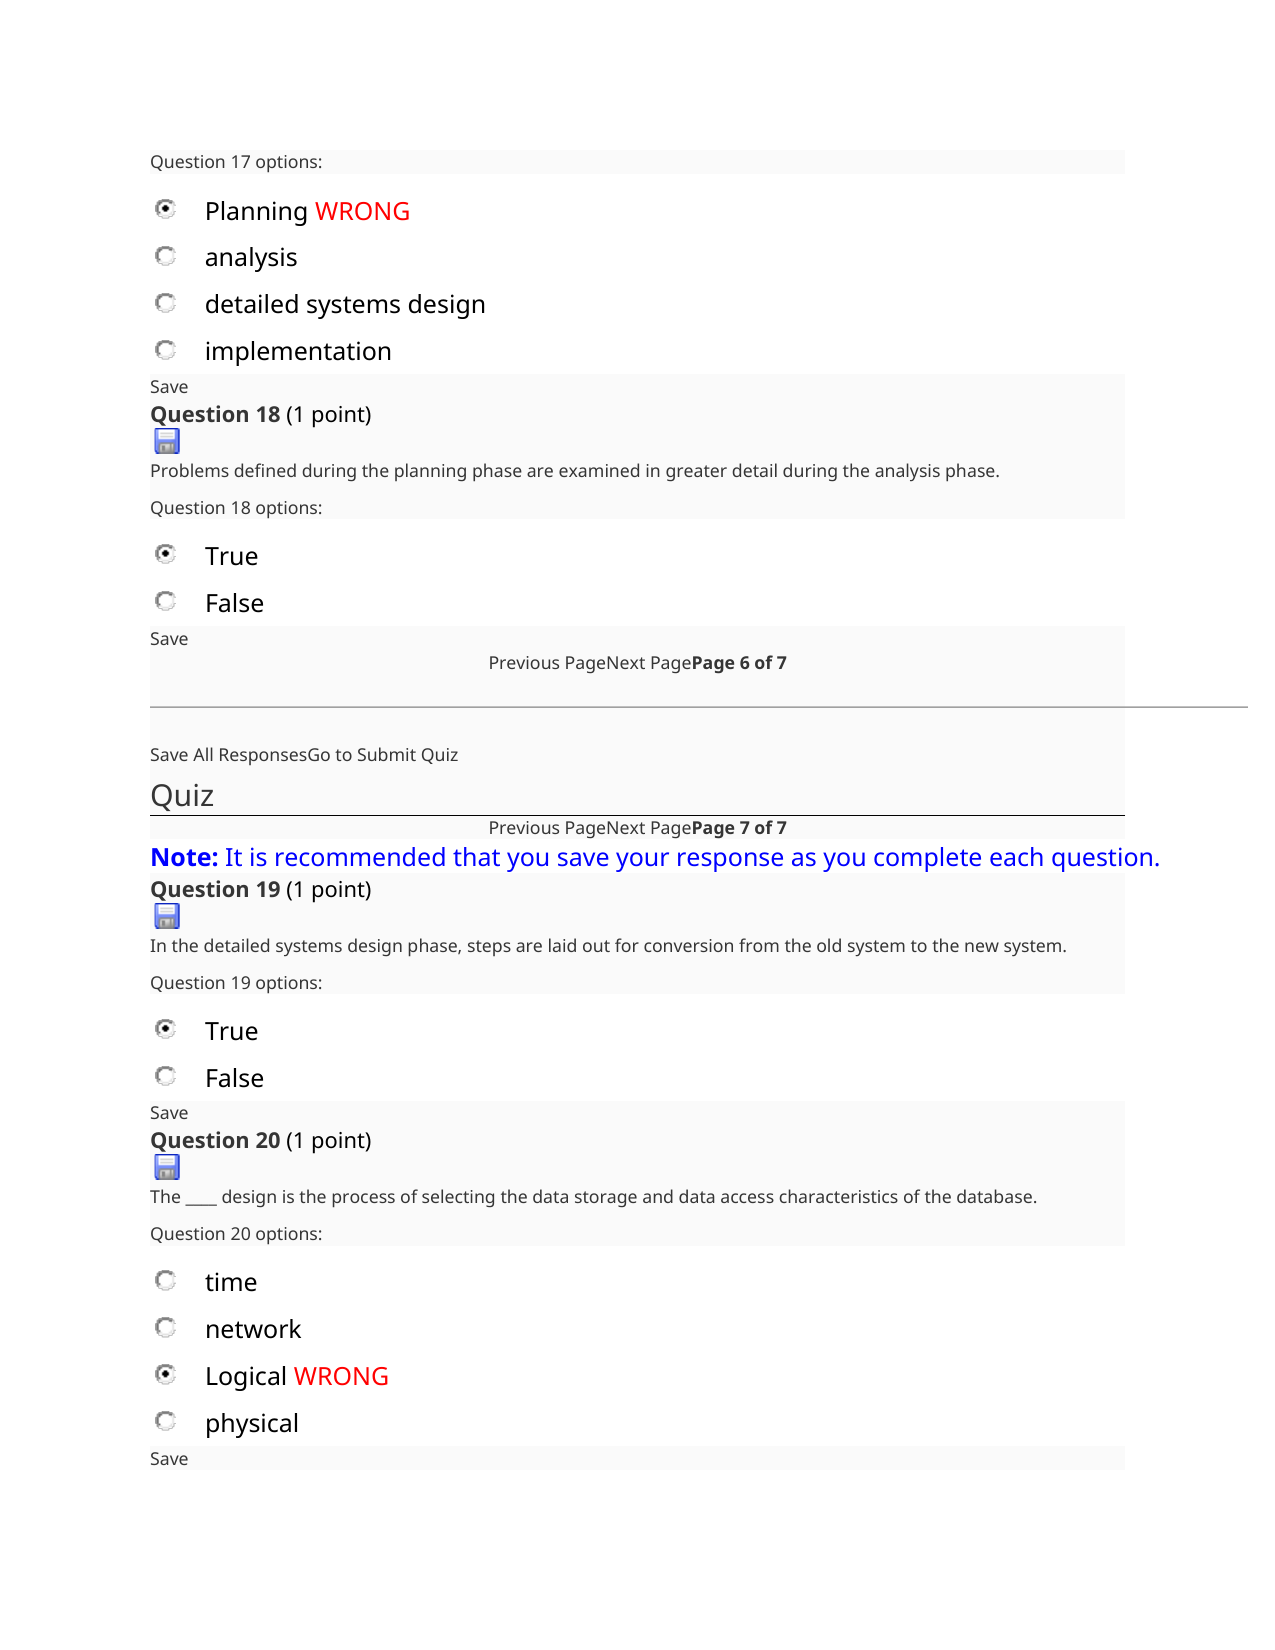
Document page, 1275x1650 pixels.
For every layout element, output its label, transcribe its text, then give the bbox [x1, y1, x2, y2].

table_header Note: It is recommended that you save your response as you complete each question. [150, 840, 1247, 873]
table_cell [149, 328, 200, 374]
table_cell implementation [200, 328, 511, 374]
text Question 19 options: [150, 970, 1125, 994]
table_cell [149, 1054, 200, 1101]
table_cell Logical WRONG [200, 1352, 404, 1399]
table_cell [149, 281, 200, 328]
text Previous PageNext PagePage 7 of 7 [150, 816, 1125, 839]
text Save [150, 374, 1125, 399]
table_cell False [200, 579, 273, 626]
table_header [149, 1258, 200, 1305]
text Problems defined during the planning phase are examined in greater detail during the analysis phase. [150, 459, 1125, 483]
table_cell [149, 1352, 200, 1399]
text The ____ design is the process of selecting the data storage and data access characteristics of the database. [150, 1185, 1125, 1209]
table_header True [200, 532, 273, 579]
text Save [150, 1446, 1125, 1470]
text Question 18 options: [150, 495, 1125, 519]
text Save [150, 1101, 1125, 1125]
table_cell False [200, 1054, 273, 1101]
text Save All ResponsesGo to Submit Quiz [150, 742, 1125, 766]
table_cell network [200, 1305, 404, 1352]
table_cell analysis [200, 234, 511, 281]
text Question 19 (1 point) [150, 873, 1125, 903]
text Save [150, 626, 1125, 650]
table_cell [149, 234, 200, 281]
picture [154, 1154, 180, 1180]
table_header Planning WRONG [200, 187, 511, 234]
picture [154, 903, 180, 929]
table_header True [200, 1007, 273, 1054]
table_cell [149, 1399, 200, 1446]
table_cell [149, 1305, 200, 1352]
picture [154, 428, 180, 454]
table_cell [149, 579, 200, 626]
text In the detailed systems design phase, steps are laid out for conversion from the old system to the new system. [150, 933, 1125, 958]
text Question 20 options: [150, 1222, 1125, 1246]
table_cell physical [200, 1399, 404, 1446]
text Question 17 options: [150, 150, 1125, 174]
table_header [149, 1007, 200, 1054]
text Previous PageNext PagePage 6 of 7 [150, 650, 1125, 674]
table_header [149, 532, 200, 579]
text Question 18 (1 point) [150, 399, 1125, 428]
table_cell detailed systems design [200, 281, 511, 328]
text Question 20 (1 point) [150, 1125, 1125, 1155]
table_header [149, 187, 200, 234]
text Quiz [150, 774, 1125, 815]
table_header time [200, 1258, 404, 1305]
